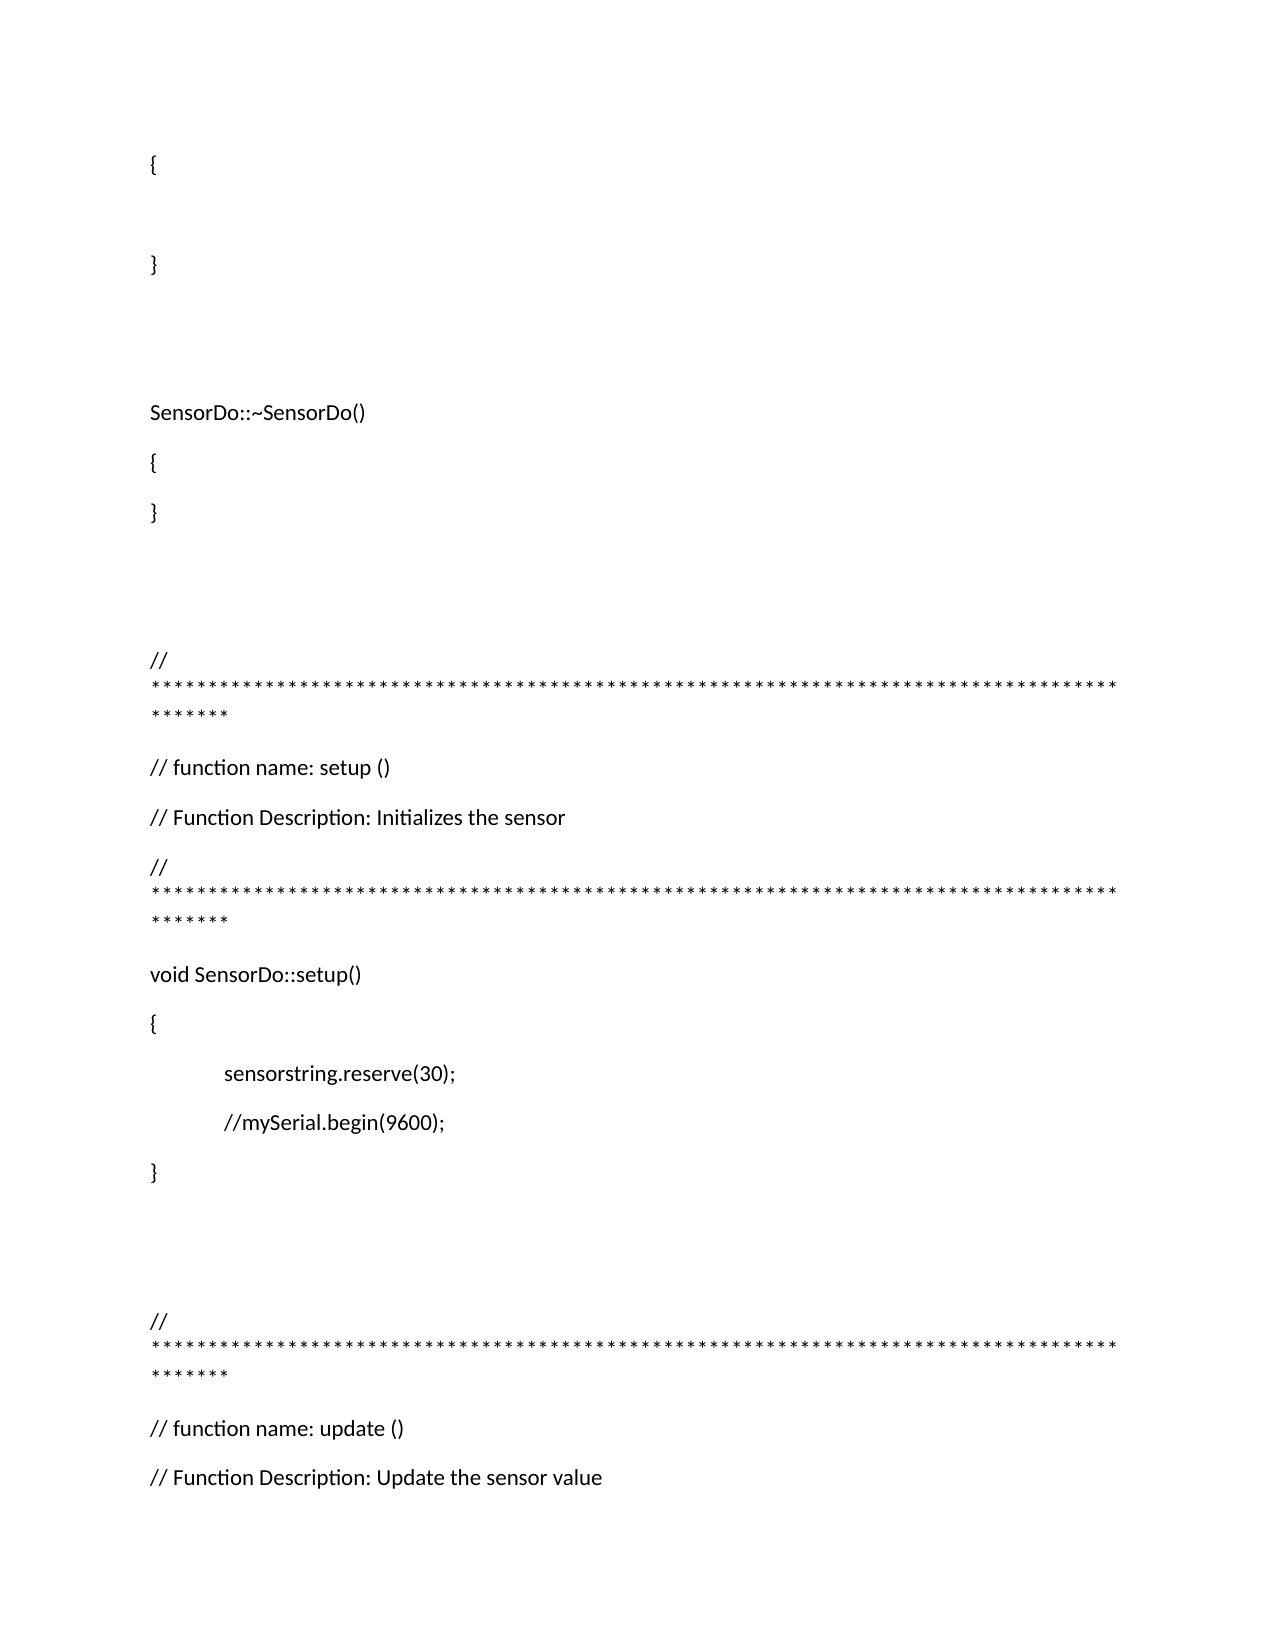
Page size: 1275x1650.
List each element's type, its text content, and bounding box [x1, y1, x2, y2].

text // Function Description: Update the sensor value [150, 1463, 1125, 1492]
text //******************************************************************************************** [150, 852, 1125, 938]
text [150, 1306, 1125, 1392]
text } [150, 1157, 1125, 1186]
text } [150, 249, 1125, 278]
text { [150, 447, 1125, 476]
text void SensorDo::setup() [150, 959, 1125, 988]
text } [150, 497, 1125, 526]
text //******************************************************************************************** [150, 646, 1125, 732]
text // function name: setup () [150, 753, 1125, 782]
text // function name: update () [150, 1413, 1125, 1442]
text SensorDo::~SensorDo() [150, 398, 1125, 427]
text // Function Description: Initializes the sensor [150, 802, 1125, 831]
text sensorstring.reserve(30); [150, 1058, 1125, 1087]
text { [150, 1009, 1125, 1037]
text { [150, 150, 1125, 179]
text //mySerial.begin(9600); [150, 1108, 1125, 1137]
